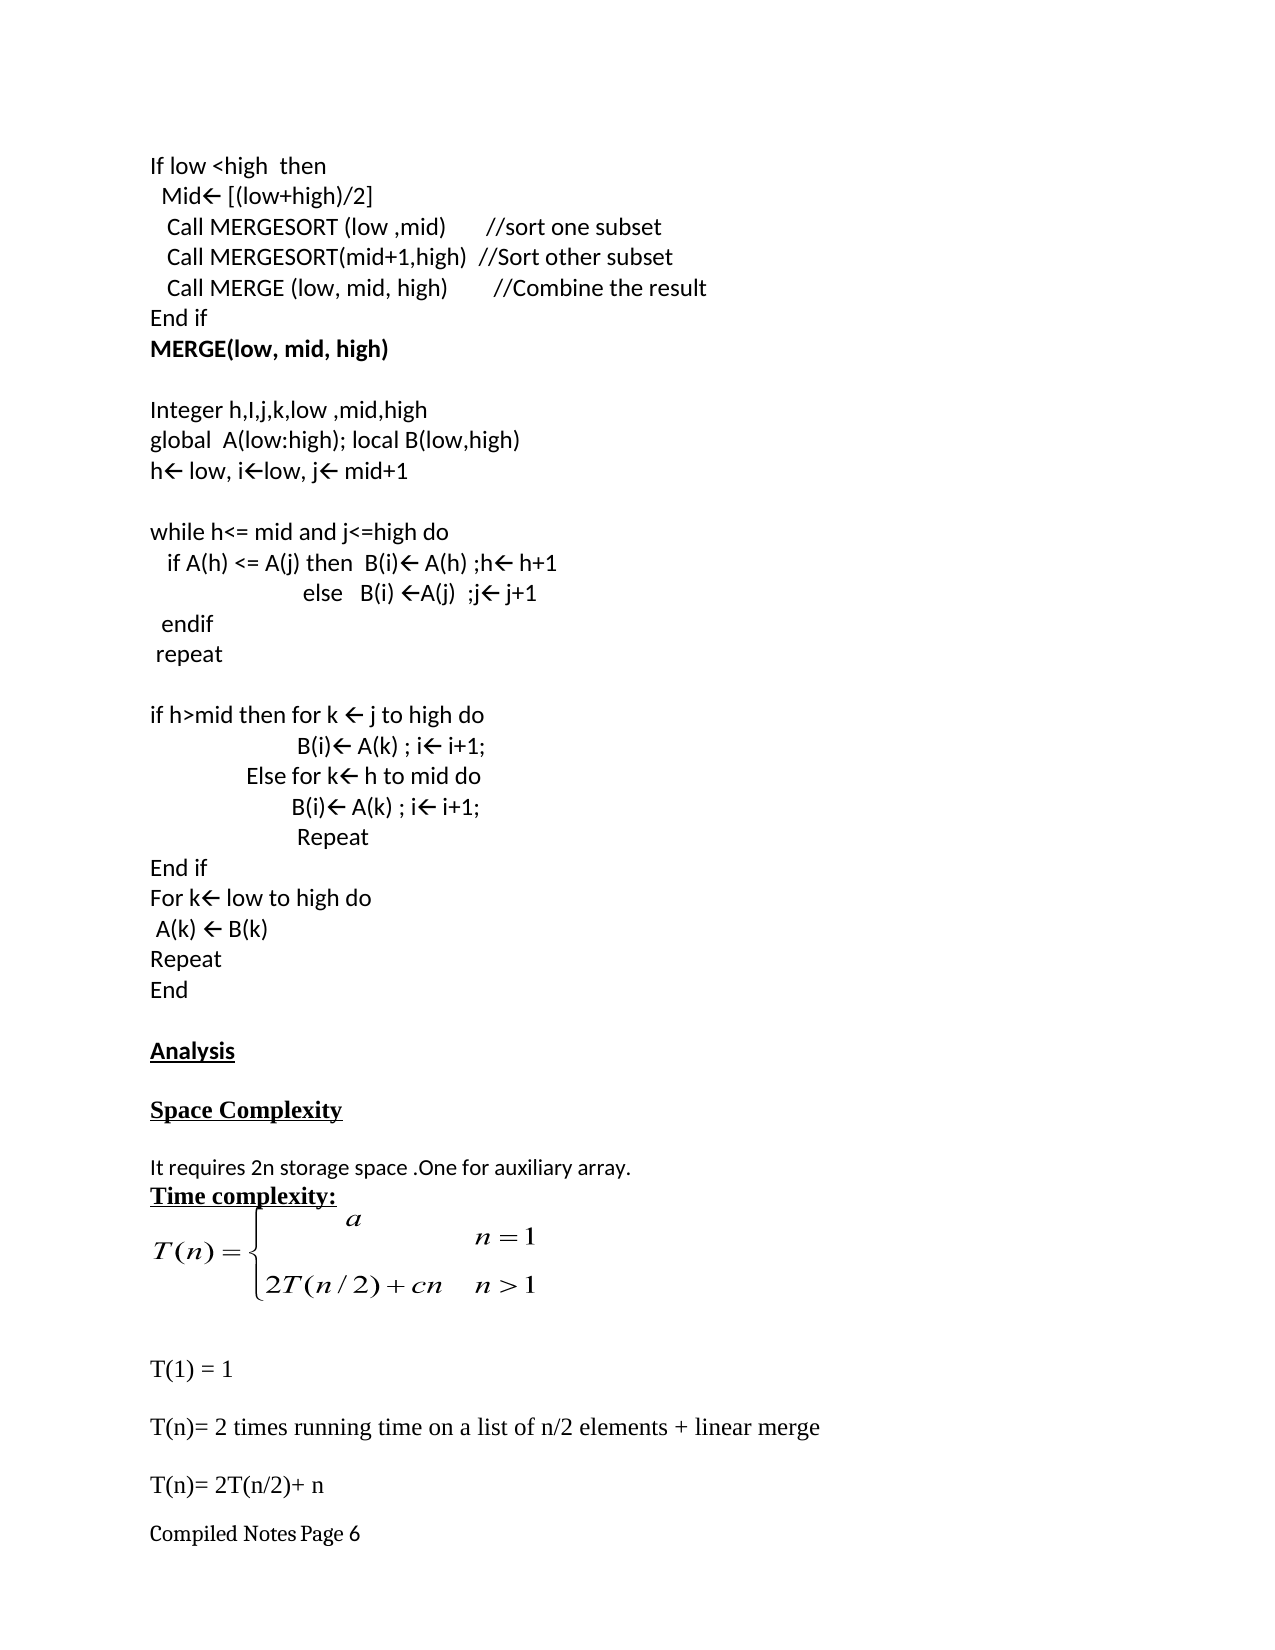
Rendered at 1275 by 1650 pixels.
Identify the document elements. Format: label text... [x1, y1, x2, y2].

text Call MERGE (low, mid, high) //Combine the result [150, 272, 1125, 303]
text End if [150, 852, 1125, 882]
text If low <high then [150, 150, 1125, 181]
text Analysis [150, 1035, 1125, 1066]
text Call MERGESORT (low ,mid) //sort one subset [150, 211, 1125, 242]
text B(i)🡨 A(k) ; i🡨 i+1; [150, 730, 1125, 760]
text if h>mid then for k 🡨 j to high do [150, 699, 1125, 730]
text Time complexity: [150, 1181, 1125, 1209]
text repeat [150, 638, 1125, 669]
text End [150, 974, 1125, 1004]
text T(n)= 2T(n/2)+ n [150, 1470, 1125, 1499]
text Mid🡨 [(low+high)/2] [150, 181, 1125, 211]
text if A(h) <= A(j) then B(i)🡨 A(h) ;h🡨 h+1 [150, 547, 1125, 577]
text Call MERGESORT(mid+1,high) //Sort other subset [150, 242, 1125, 272]
text For k🡨 low to high do [150, 882, 1125, 913]
text Integer h,I,j,k,low ,mid,high [150, 394, 1125, 425]
text B(i)🡨 A(k) ; i🡨 i+1; [150, 791, 1125, 821]
text Else for k🡨 h to mid do [150, 760, 1125, 791]
text A(k) 🡨 B(k) [150, 913, 1125, 943]
picture [148, 1200, 542, 1305]
text Repeat [150, 943, 1125, 974]
text endif [150, 608, 1125, 638]
text h🡨 low, i🡨low, j🡨 mid+1 [150, 455, 1125, 486]
text T(n)= 2 times running time on a list of n/2 elements + linear merge [150, 1412, 1125, 1441]
text T(1) = 1 [150, 1354, 1125, 1383]
text while h<= mid and j<=high do [150, 516, 1125, 547]
text global A(low:high); local B(low,high) [150, 425, 1125, 455]
text End if [150, 303, 1125, 333]
text Repeat [150, 821, 1125, 852]
text Space Complexity [150, 1095, 1125, 1123]
text It requires 2n storage space .One for auxiliary array. [150, 1153, 1125, 1181]
text else B(i) 🡨A(j) ;j🡨 j+1 [150, 577, 1125, 608]
text MERGE(low, mid, high) [150, 333, 1125, 364]
